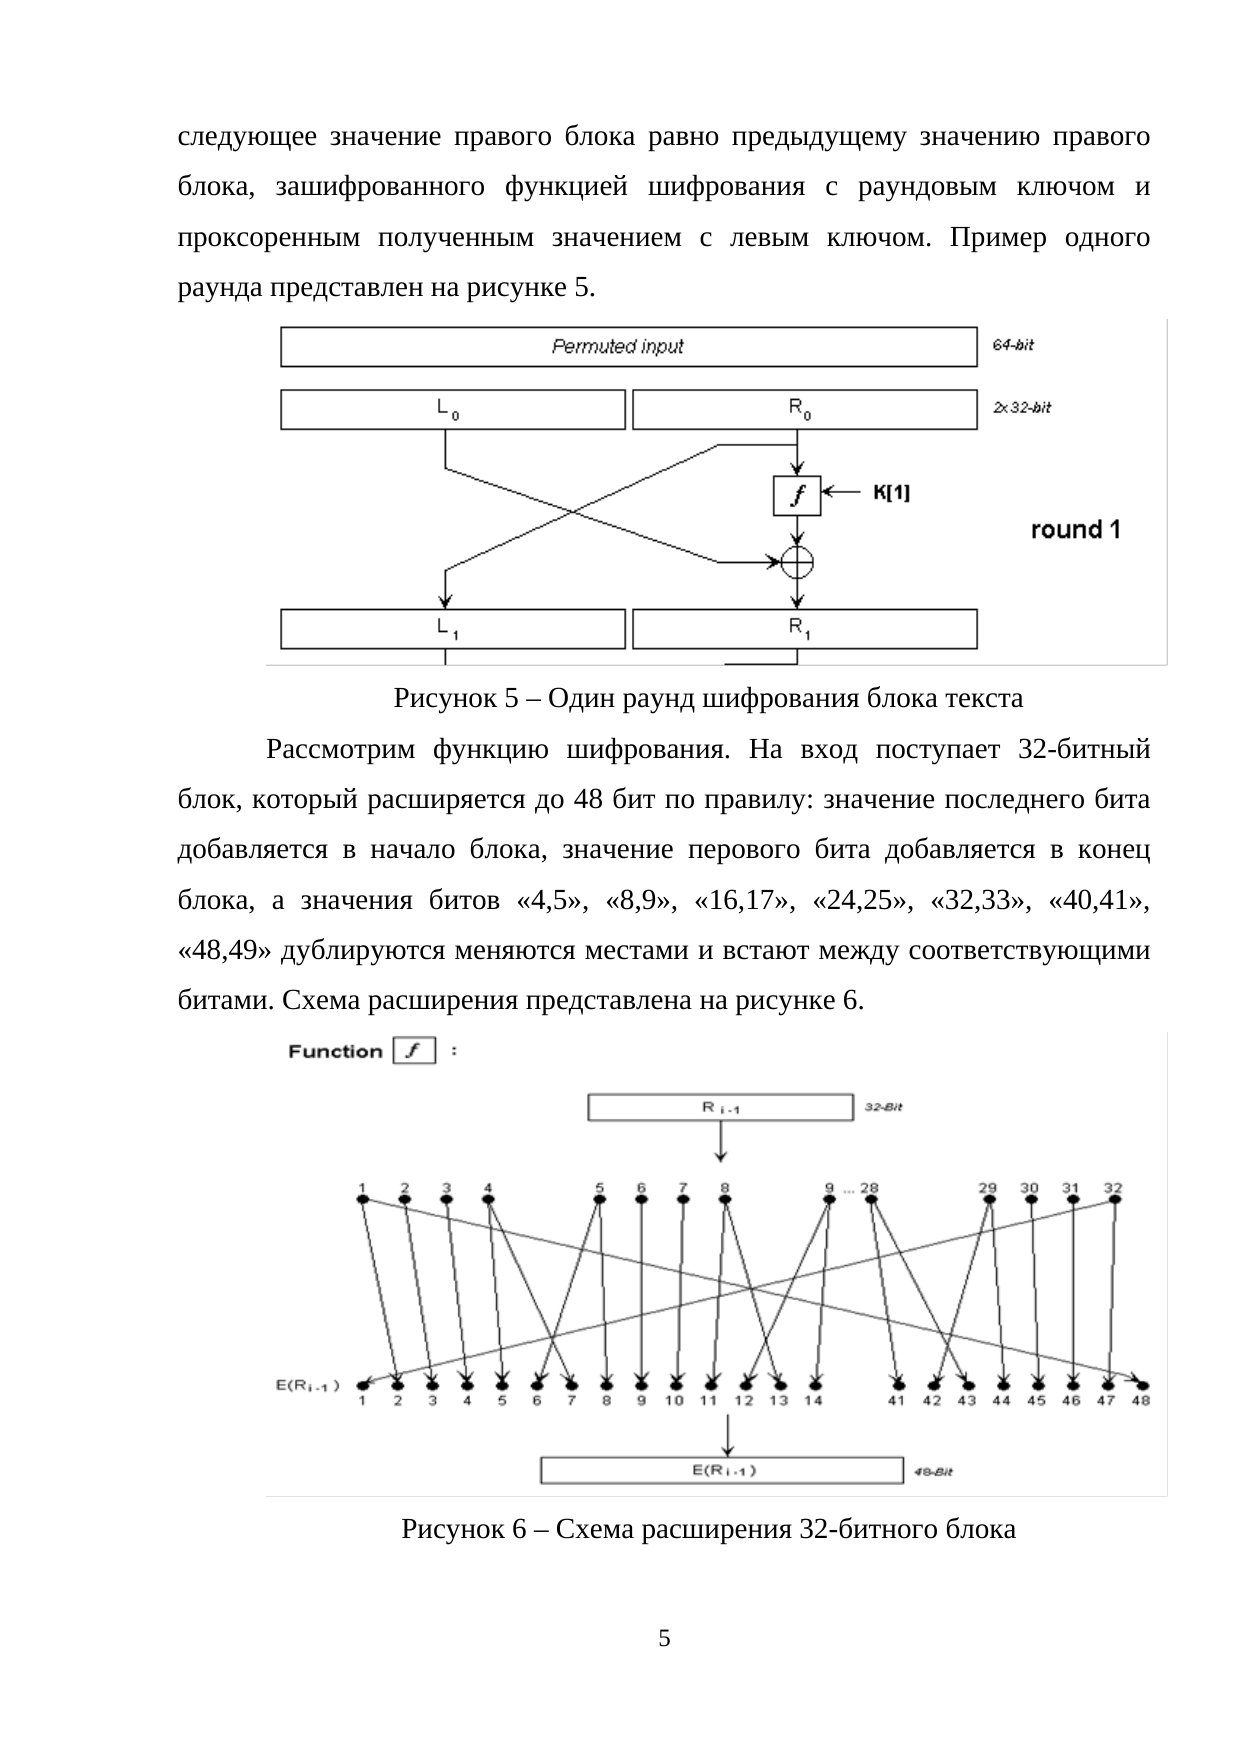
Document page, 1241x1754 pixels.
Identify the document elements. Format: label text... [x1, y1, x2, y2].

text Рисунок 6 – Схема расширения 32-битного блока [177, 1512, 1152, 1545]
text Рассмотрим функцию шифрования. На вход поступает 32-битный блок, который расширяется до 48 бит по правилу: значение последнего бита добавляется в начало блока, значение перового бита добавляется в конец блока, а значения битов «4,5», «8,9», «16,17», «24,25», «32,33», «40,41», «48,49» дублируются меняются местами и встают между соответствующими битами. Схема расширения представлена на рисунке 6. [177, 731, 1152, 1016]
text Рисунок 5 – Один раунд шифрования блока текста [177, 681, 1152, 714]
picture [265, 319, 1169, 667]
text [177, 118, 1152, 303]
picture [265, 1032, 1169, 1498]
